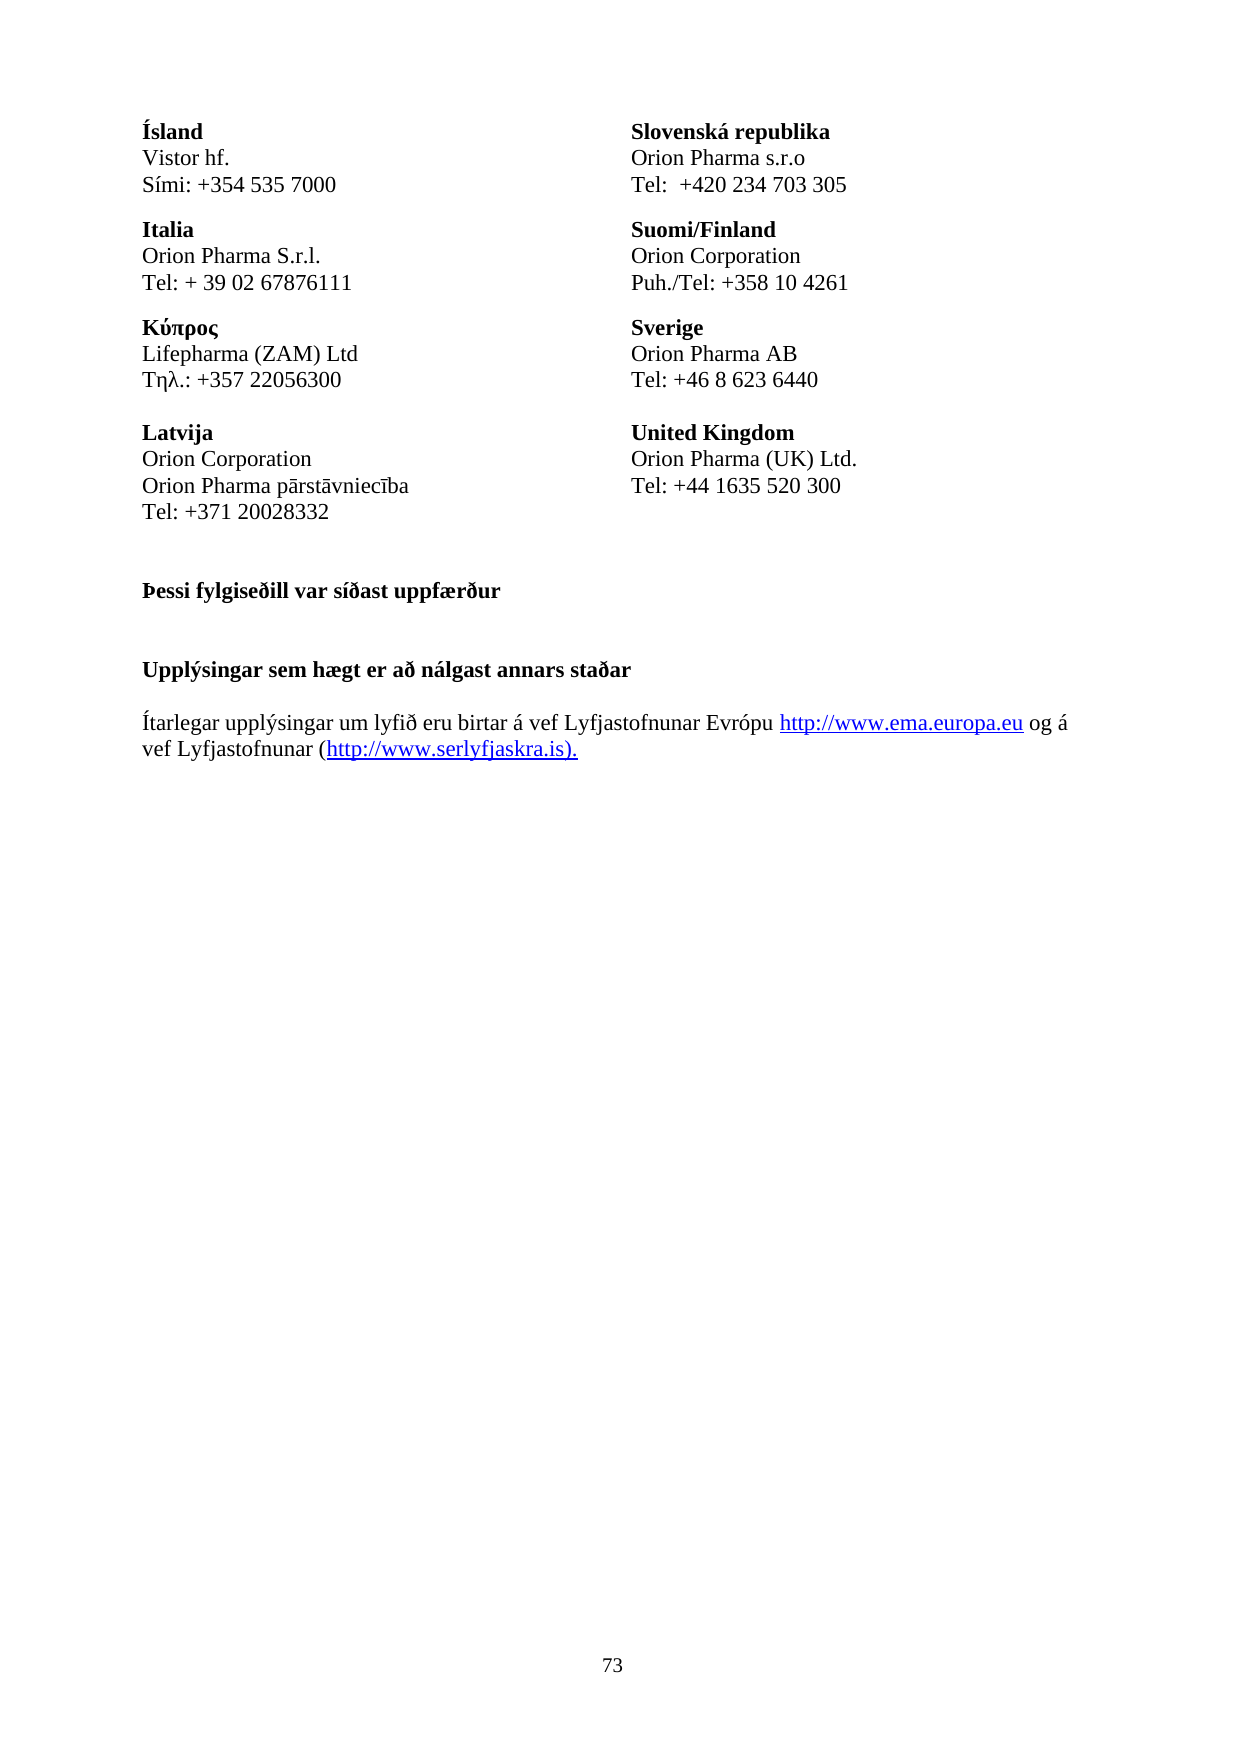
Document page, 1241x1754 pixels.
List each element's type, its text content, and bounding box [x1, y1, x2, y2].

table_cell Sverige Orion Pharma AB Tel: +46 8 623 6440 [620, 314, 1112, 419]
table_cell United Kingdom Orion Pharma (UK) Ltd. Tel: +44 1635 520 300 [620, 419, 1112, 551]
table_cell Ísland Vistor hf. Sími: +354 535 7000 [131, 118, 619, 216]
text Þessi fylgiseðill var síðast uppfærður [142, 577, 1092, 604]
text Ítarlegar upplýsingar um lyfið eru birtar á vef Lyfjastofnunar Evrópu http://www.ema.europa.eu og á vef Lyfjastofnunar (http://www.serlyfjaskra.is). [142, 709, 1092, 762]
table_cell Italia Orion Pharma S.r.l. Tel: + 39 02 67876111 [131, 216, 619, 314]
text Upplýsingar sem hægt er að nálgast annars staðar [142, 656, 1092, 683]
table_cell Κύπρος Lifepharma (ZAM) Ltd Τηλ.: +357 22056300 [131, 314, 619, 419]
table_cell Suomi/Finland Orion Corporation Puh./Tel: +358 10 4261 [620, 216, 1112, 314]
table_cell Latvija Orion Corporation Orion Pharma pārstāvniecība Tel: +371 20028332 [131, 419, 619, 551]
table_cell Slovenská republika Orion Pharma s.r.o Tel: +420 234 703 305 [620, 118, 1112, 216]
